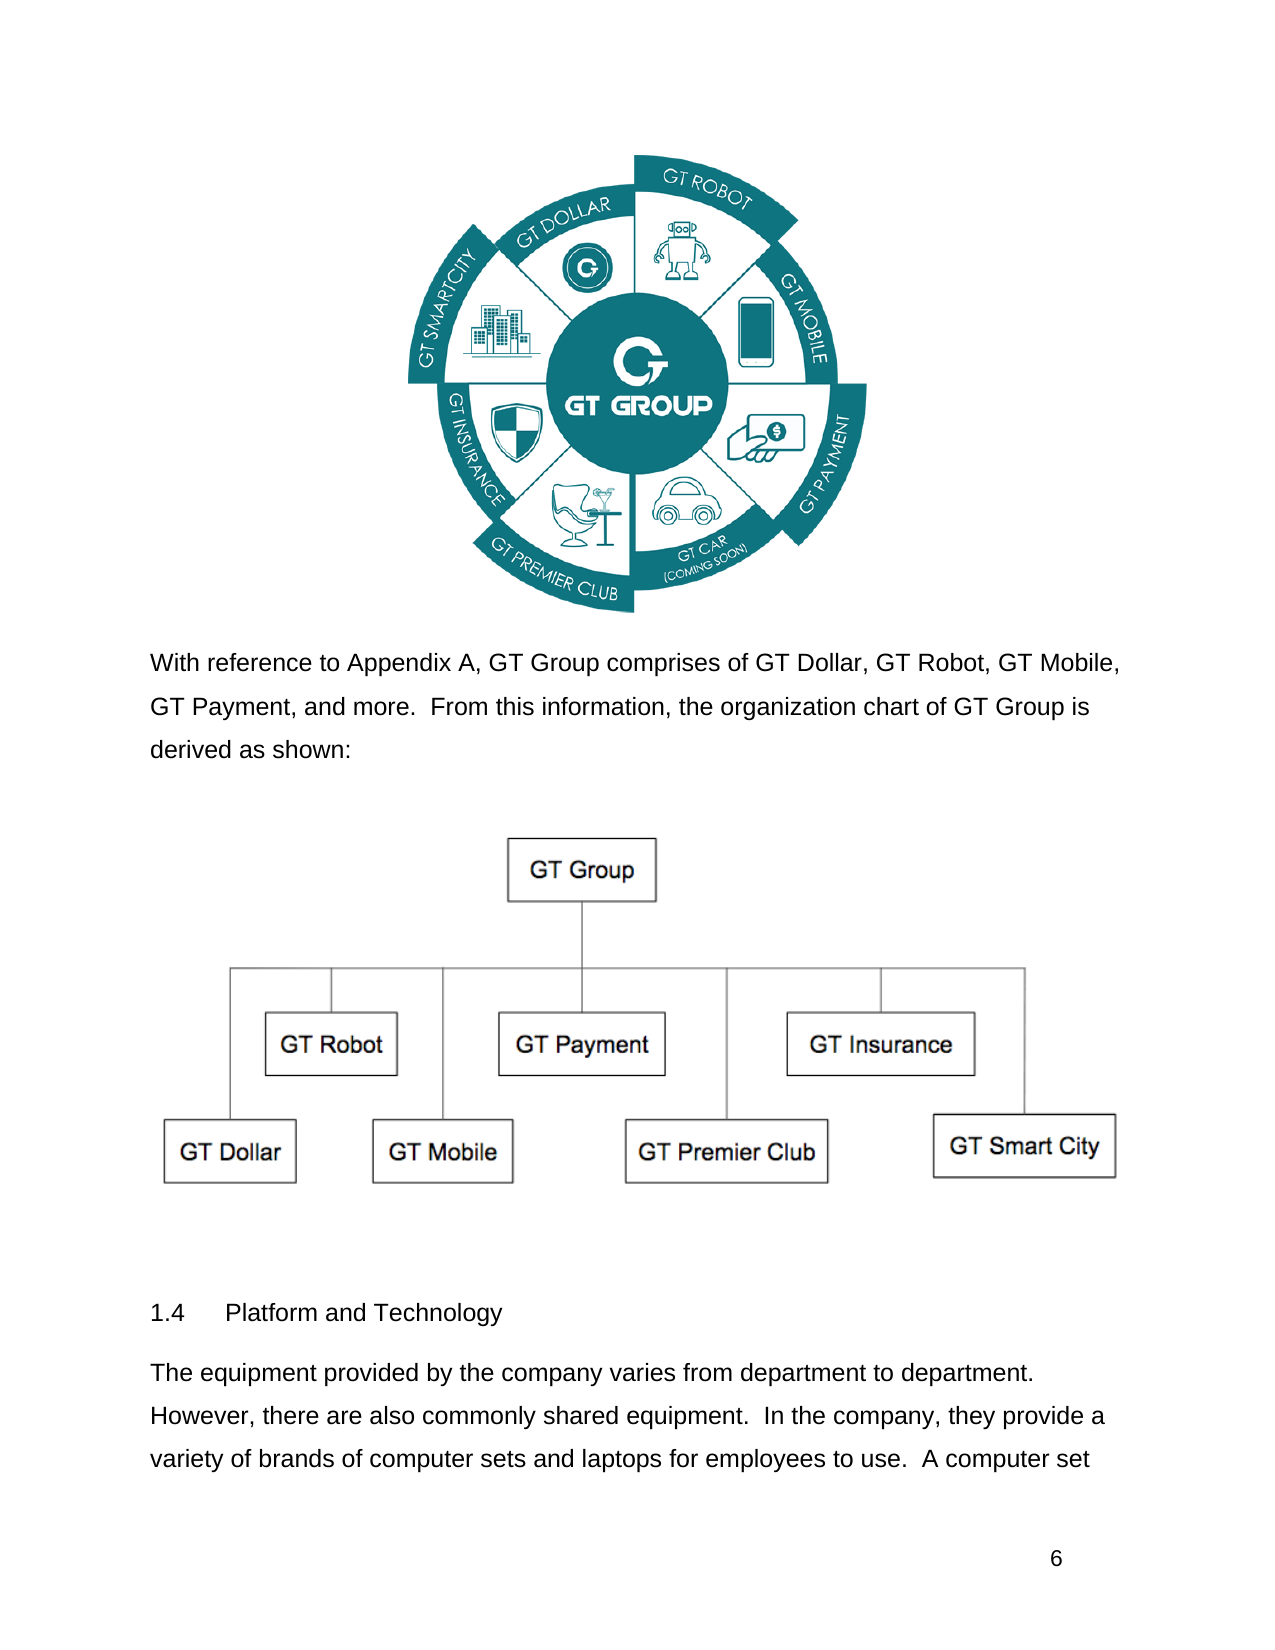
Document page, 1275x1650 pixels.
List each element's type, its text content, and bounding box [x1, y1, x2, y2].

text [150, 1357, 1125, 1472]
picture [405, 150, 870, 619]
text With reference to Appendix A, GT Group comprises of GT Dollar, GT Robot, GT Mobile, GT Payment, and more. From this information, the organization chart of GT Group is derived as shown: [150, 648, 1125, 763]
picture [154, 794, 1121, 1268]
text 1.4 Platform and Technology [150, 1298, 1125, 1326]
